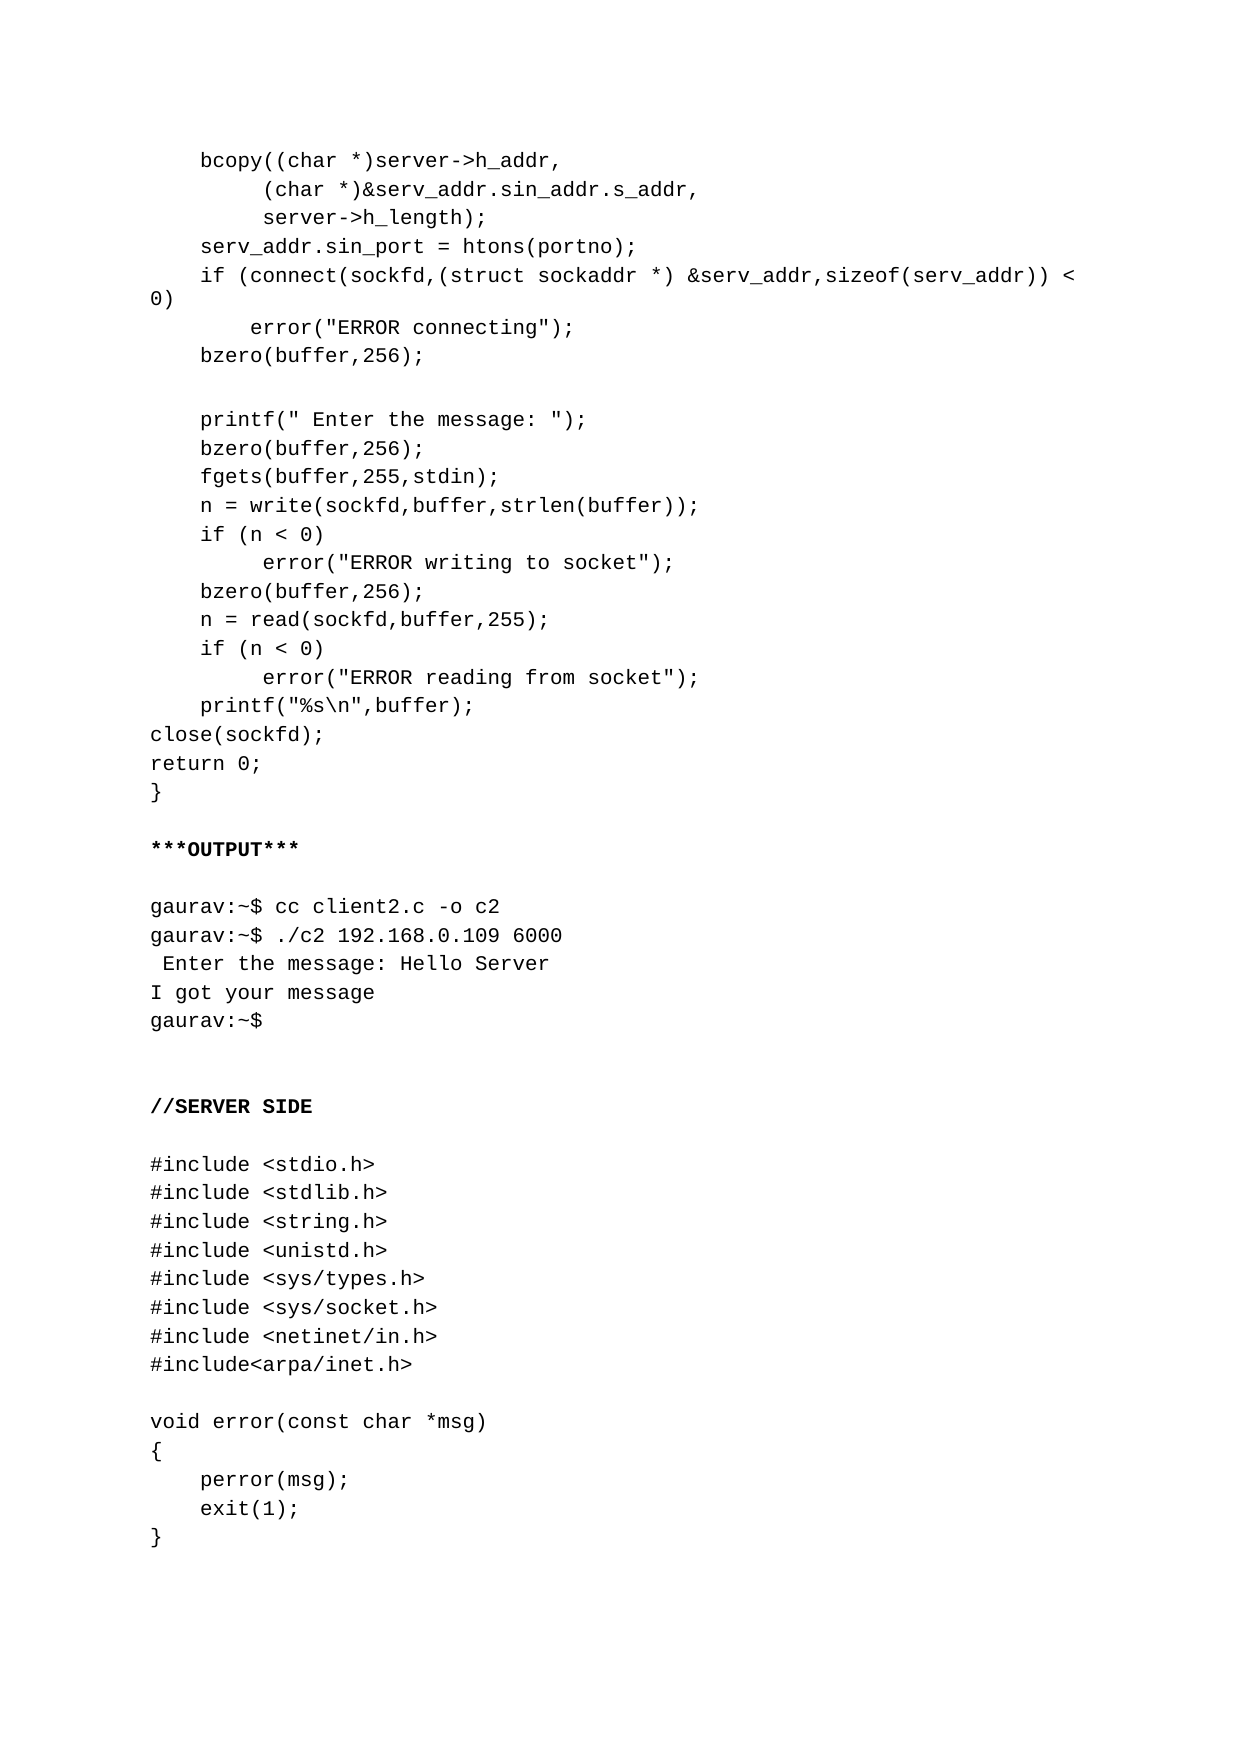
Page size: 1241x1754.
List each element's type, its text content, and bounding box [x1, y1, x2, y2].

text } [150, 781, 1090, 805]
text close(sockfd); [150, 724, 1090, 748]
text //SERVER SIDE [150, 1096, 1090, 1120]
text printf("%s\n",buffer); [150, 695, 1090, 719]
text #include<arpa/inet.h> [150, 1354, 1090, 1378]
text ***OUTPUT*** [150, 839, 1090, 862]
text n = read(sockfd,buffer,255); [150, 609, 1090, 633]
text I got your message [150, 982, 1090, 1006]
text if (connect(sockfd,(struct sockaddr *) &serv_addr,sizeof(serv_addr)) < 0) [150, 264, 1090, 312]
text #include <stdlib.h> [150, 1182, 1090, 1206]
text } [150, 1526, 1090, 1550]
text #include <sys/socket.h> [150, 1297, 1090, 1321]
text bzero(buffer,256); [150, 346, 1090, 369]
text error("ERROR reading from socket"); [150, 667, 1090, 690]
text gaurav:~$ [150, 1011, 1090, 1034]
text n = write(sockfd,buffer,strlen(buffer)); [150, 495, 1090, 518]
text #include <netinet/in.h> [150, 1326, 1090, 1349]
text perror(msg); [150, 1469, 1090, 1492]
text return 0; [150, 753, 1090, 776]
text Enter the message: Hello Server [150, 953, 1090, 977]
text #include <stdio.h> [150, 1154, 1090, 1177]
text bzero(buffer,256); [150, 581, 1090, 604]
text fgets(buffer,255,stdin); [150, 466, 1090, 490]
text #include <string.h> [150, 1211, 1090, 1235]
text if (n < 0) [150, 523, 1090, 547]
text server->h_length); [150, 207, 1090, 231]
text error("ERROR writing to socket"); [150, 552, 1090, 576]
text gaurav:~$ ./c2 192.168.0.109 6000 [150, 924, 1090, 948]
text bcopy((char *)server->h_addr, [150, 150, 1090, 174]
text #include <unistd.h> [150, 1240, 1090, 1263]
text (char *)&serv_addr.sin_addr.s_addr, [150, 179, 1090, 202]
text void error(const char *msg) [150, 1412, 1090, 1435]
text gaurav:~$ cc client2.c -o c2 [150, 896, 1090, 919]
text serv_addr.sin_port = htons(portno); [150, 236, 1090, 259]
text error("ERROR connecting"); [150, 317, 1090, 341]
text if (n < 0) [150, 638, 1090, 662]
text printf(" Enter the message: "); [150, 409, 1090, 433]
text { [150, 1440, 1090, 1464]
text exit(1); [150, 1497, 1090, 1521]
text bzero(buffer,256); [150, 438, 1090, 461]
text #include <sys/types.h> [150, 1268, 1090, 1292]
